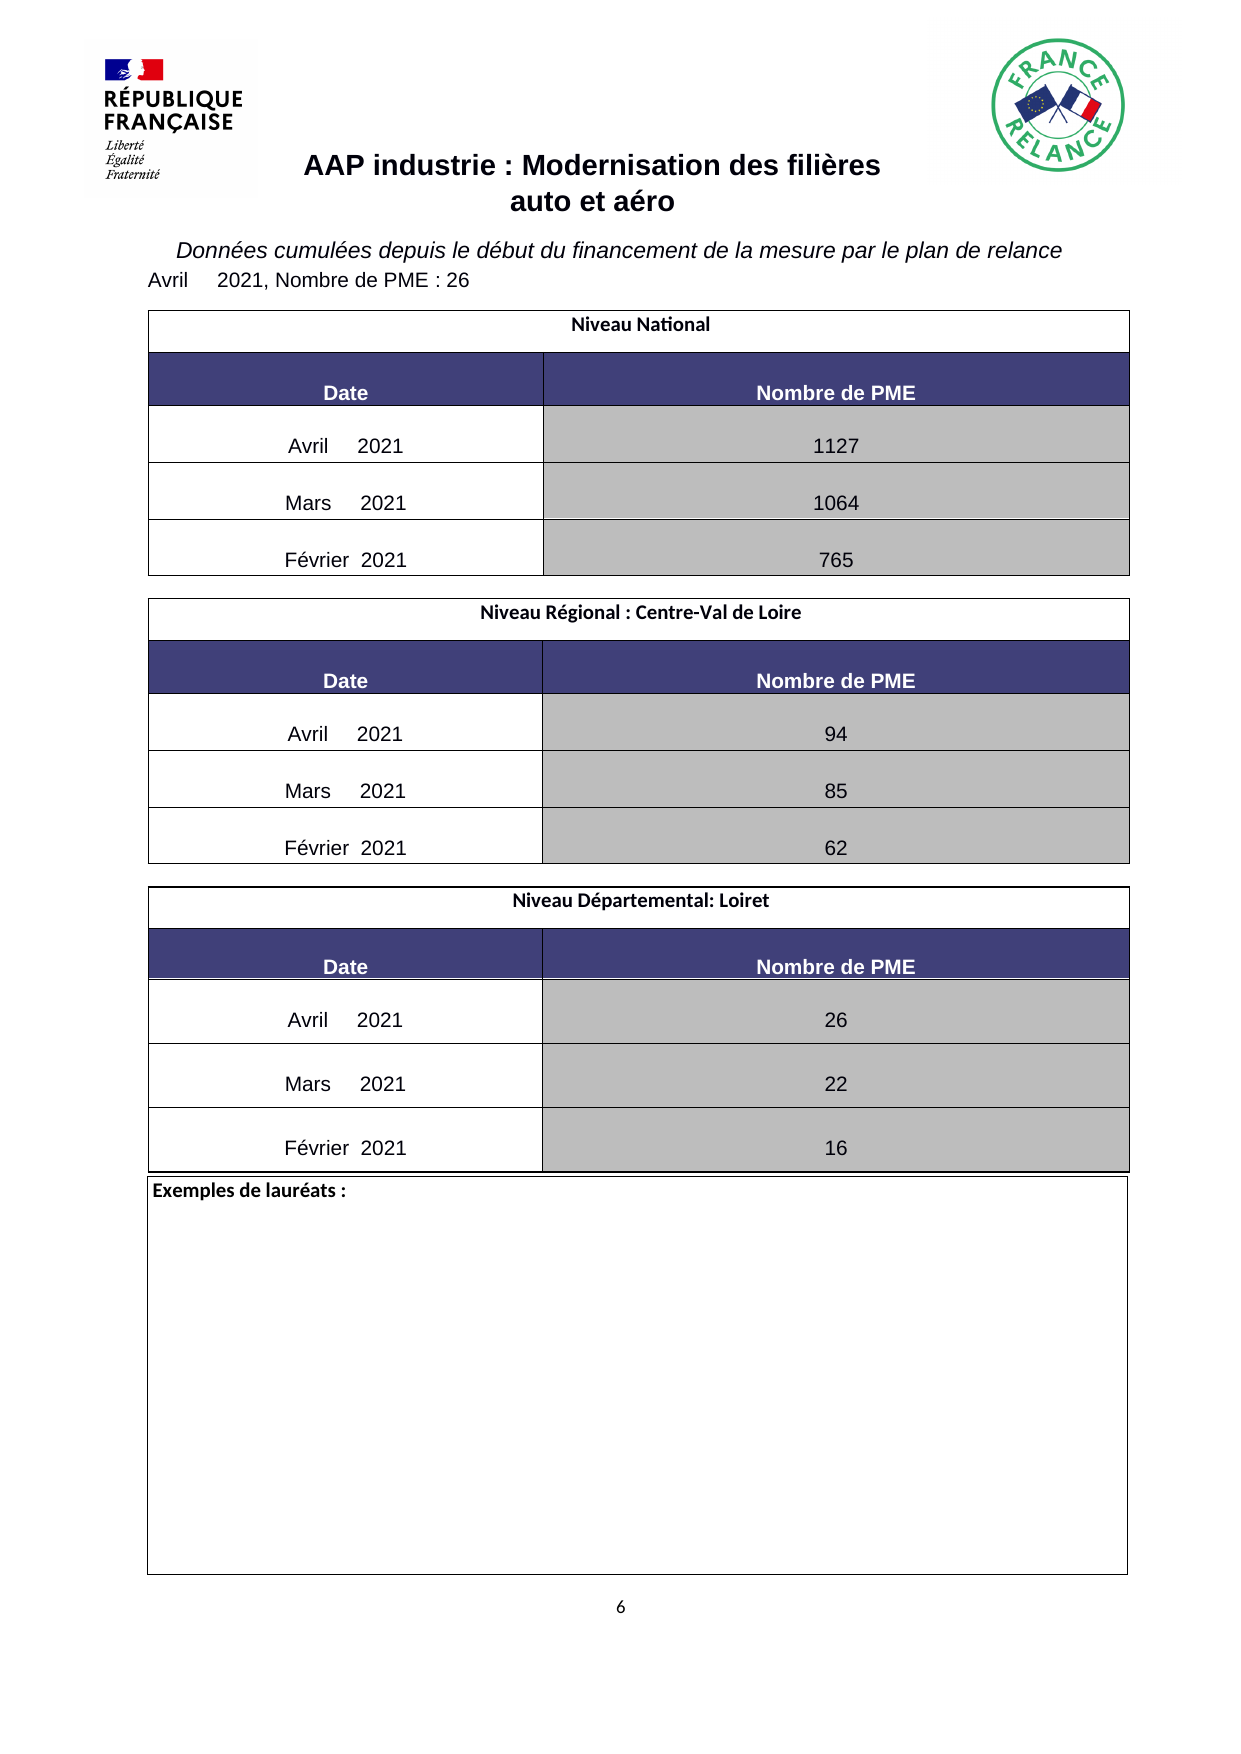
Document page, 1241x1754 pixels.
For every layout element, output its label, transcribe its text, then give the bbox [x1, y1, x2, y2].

table_header Niveau National [149, 311, 1129, 352]
text Avril 2021, Nombre de PME : 26 [148, 268, 1093, 292]
table_cell Nombre de PME [544, 353, 1129, 405]
table_cell Février 2021 [149, 808, 542, 863]
table_cell Date [149, 929, 542, 978]
table_cell 765 [544, 520, 1129, 575]
text Données cumulées depuis le début du financement de la mesure par le plan de relance [148, 237, 1093, 263]
table_cell Mars 2021 [149, 1044, 542, 1107]
table_header Niveau Départemental: Loiret [149, 888, 1129, 928]
table_cell 85 [543, 751, 1129, 807]
table_cell 22 [543, 1044, 1129, 1107]
table_cell 94 [543, 694, 1129, 750]
table_cell Nombre de PME [543, 929, 1129, 978]
table_cell 16 [543, 1108, 1129, 1171]
table_cell 1127 [544, 406, 1129, 462]
text AAP industrie : Modernisation des filières auto et aéro [148, 148, 1093, 217]
table_header Niveau Régional : Centre-Val de Loire [149, 599, 1129, 640]
table_cell Date [149, 353, 543, 405]
table_cell Avril 2021 [149, 406, 543, 462]
table_cell Mars 2021 [149, 751, 542, 807]
table_cell Date [149, 641, 542, 693]
table_cell Avril 2021 [149, 980, 542, 1043]
table_cell 26 [543, 980, 1129, 1043]
table_cell Avril 2021 [149, 694, 542, 750]
table_cell 1064 [544, 463, 1129, 518]
table_cell Nombre de PME [543, 641, 1129, 693]
table_cell Février 2021 [149, 1108, 542, 1171]
table_cell Mars 2021 [149, 463, 543, 518]
picture [926, 17, 1182, 185]
table_cell 62 [543, 808, 1129, 863]
table_cell Février 2021 [149, 520, 543, 575]
picture [84, 39, 258, 197]
